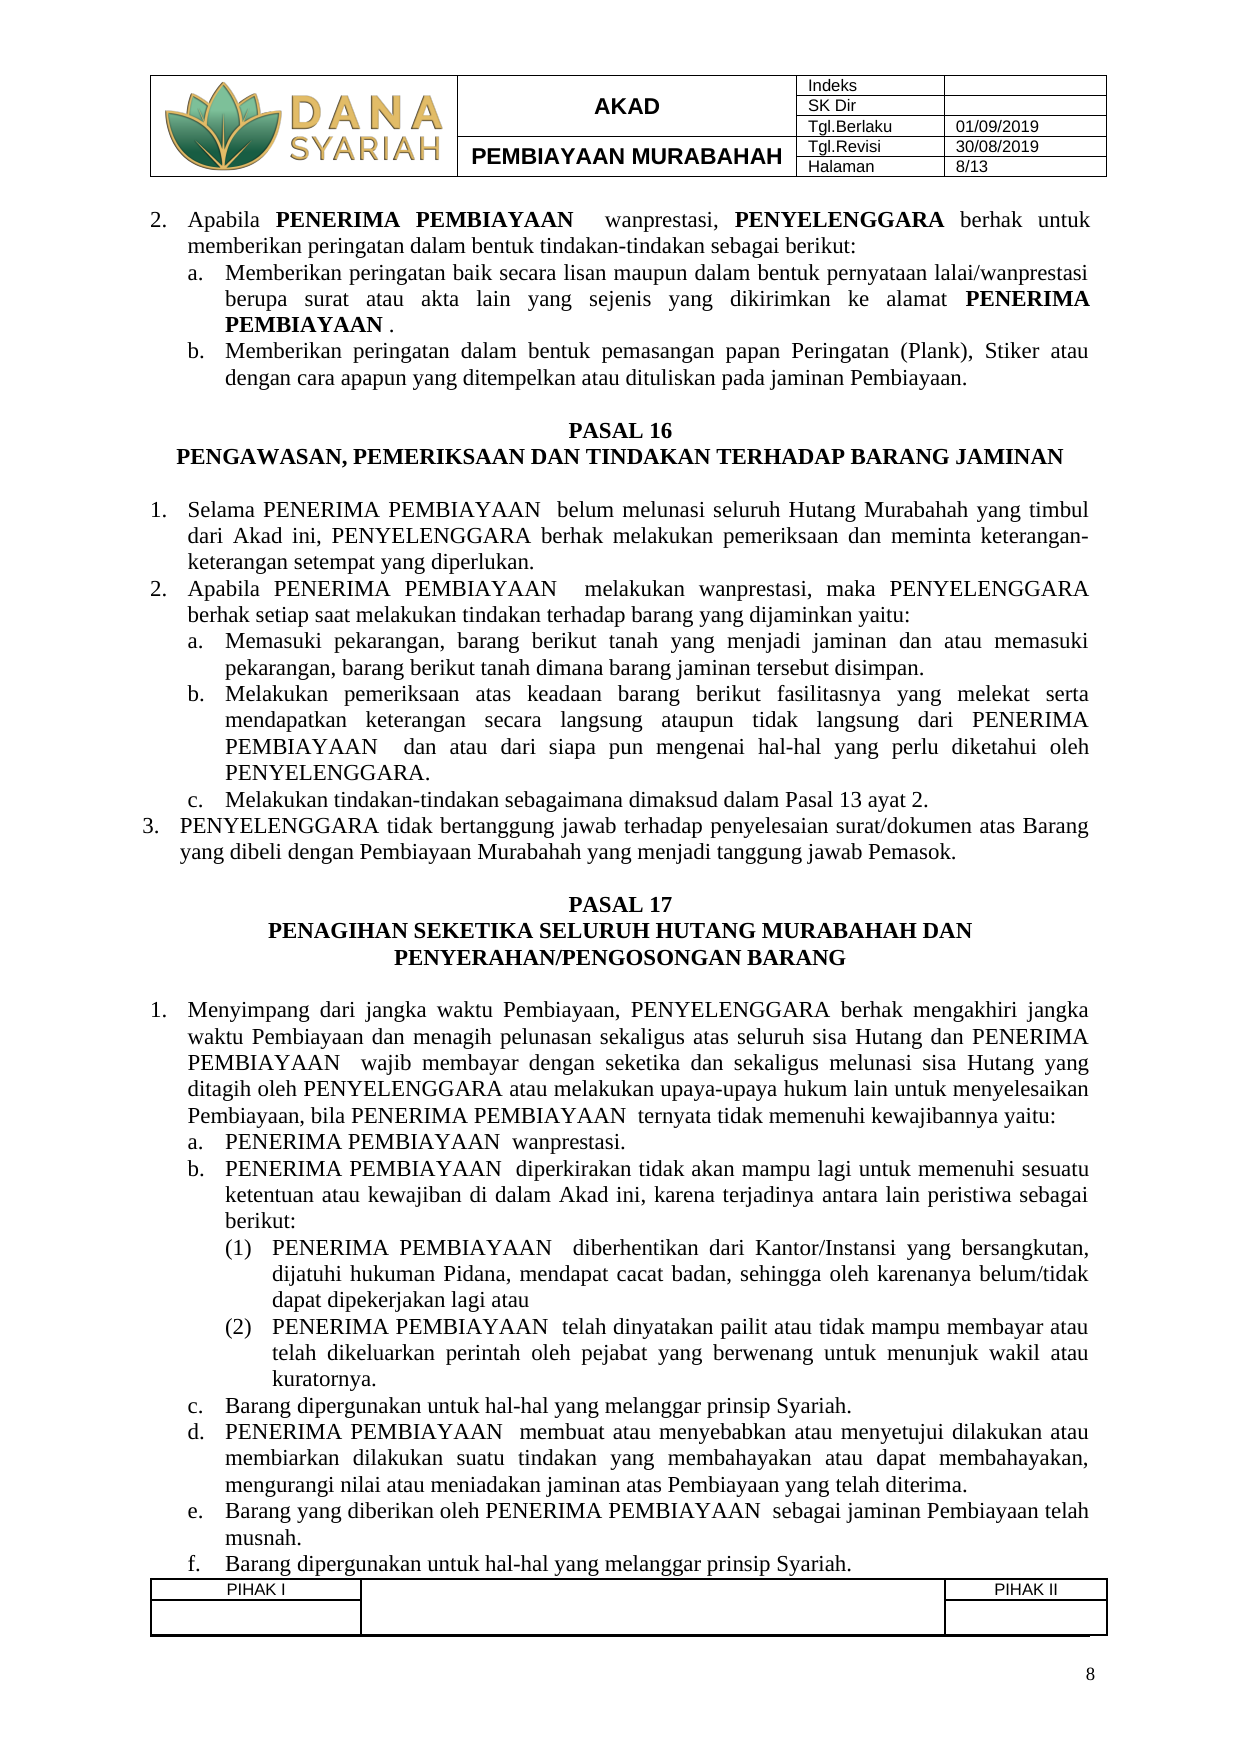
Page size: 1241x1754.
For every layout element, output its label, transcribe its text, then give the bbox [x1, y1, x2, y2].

list Melakukan pemeriksaan atas keadaan barang berikut fasilitasnya yang melekat serta mendapatkan keterangan secara langsung ataupun tidak langsung dari PENERIMA PEMBIAYAAN dan atau dari siapa pun mengenai hal-hal yang perlu diketahui oleh PENYELENGGARA. [187, 680, 1090, 786]
subtitle PENAGIHAN SEKETIKA SELURUH HUTANG MURABAHAH DAN PENYERAHAN/PENGOSONGAN BARANG [150, 917, 1090, 970]
list Apabila PENERIMA PEMBIAYAAN wanprestasi, PENYELENGGARA berhak untuk memberikan peringatan dalam bentuk tindakan-tindakan sebagai berikut: [150, 206, 1090, 258]
list PENERIMA PEMBIAYAAN wanprestasi. [187, 1128, 1090, 1154]
list Menyimpang dari jangka waktu Pembiayaan, PENYELENGGARA berhak mengakhiri jangka waktu Pembiayaan dan menagih pelunasan sekaligus atas seluruh sisa Hutang dan PENERIMA PEMBIAYAAN wajib membayar dengan seketika dan sekaligus melunasi sisa Hutang yang ditagih oleh PENYELENGGARA atau melakukan upaya-upaya hukum lain untuk menyelesaikan Pembiayaan, bila PENERIMA PEMBIAYAAN ternyata tidak memenuhi kewajibannya yaitu: [150, 996, 1090, 1128]
list Barang yang diberikan oleh PENERIMA PEMBIAYAAN sebagai jaminan Pembiayaan telah musnah. [187, 1497, 1090, 1550]
list PENERIMA PEMBIAYAAN membuat atau menyebabkan atau menyetujui dilakukan atau membiarkan dilakukan suatu tindakan yang membahayakan atau dapat membahayakan, mengurangi nilai atau meniadakan jaminan atas Pembiayaan yang telah diterima. [187, 1418, 1090, 1497]
list Barang dipergunakan untuk hal-hal yang melanggar prinsip Syariah. [187, 1392, 1090, 1418]
list Melakukan tindakan-tindakan sebagaimana dimaksud dalam Pasal 13 ayat 2. [187, 786, 1090, 812]
list Memasuki pekarangan, barang berikut tanah yang menjadi jaminan dan atau memasuki pekarangan, barang berikut tanah dimana barang jaminan tersebut disimpan. [187, 627, 1090, 680]
text (2) PENERIMA PEMBIAYAAN telah dinyatakan pailit atau tidak mampu membayar atau telah dikeluarkan perintah oleh pejabat yang berwenang untuk menunjuk wakil atau kuratornya. [225, 1313, 1090, 1392]
subtitle PASAL 16 [150, 417, 1090, 443]
list Memberikan peringatan baik secara lisan maupun dalam bentuk pernyataan lalai/wanprestasi berupa surat atau akta lain yang sejenis yang dikirimkan ke alamat PENERIMA PEMBIAYAAN . [187, 258, 1090, 338]
list Selama PENERIMA PEMBIAYAAN belum melunasi seluruh Hutang Murabahah yang timbul dari Akad ini, PENYELENGGARA berhak melakukan pemeriksaan dan meminta keterangan-keterangan setempat yang diperlukan. [150, 496, 1090, 575]
list Apabila PENERIMA PEMBIAYAAN melakukan wanprestasi, maka PENYELENGGARA berhak setiap saat melakukan tindakan terhadap barang yang dijaminkan yaitu: [150, 575, 1090, 627]
picture [162, 77, 446, 175]
list PENERIMA PEMBIAYAAN diperkirakan tidak akan mampu lagi untuk memenuhi sesuatu ketentuan atau kewajiban di dalam Akad ini, karena terjadinya antara lain peristiwa sebagai berikut: [187, 1154, 1090, 1234]
list Barang dipergunakan untuk hal-hal yang melanggar prinsip Syariah. [187, 1550, 1090, 1576]
list PENYELENGGARA tidak bertanggung jawab terhadap penyelesaian surat/dokumen atas Barang yang dibeli dengan Pembiayaan Murabahah yang menjadi tanggung jawab Pemasok. [142, 812, 1090, 865]
subtitle PASAL 17 [150, 891, 1090, 917]
subtitle PENGAWASAN, PEMERIKSAAN DAN TINDAKAN TERHADAP BARANG JAMINAN [150, 443, 1090, 469]
text (1) PENERIMA PEMBIAYAAN diberhentikan dari Kantor/Instansi yang bersangkutan, dijatuhi hukuman Pidana, mendapat cacat badan, sehingga oleh karenanya belum/tidak dapat dipekerjakan lagi atau [225, 1234, 1090, 1313]
list Memberikan peringatan dalam bentuk pemasangan papan Peringatan (Plank), Stiker atau dengan cara apapun yang ditempelkan atau dituliskan pada jaminan Pembiayaan. [187, 338, 1090, 390]
